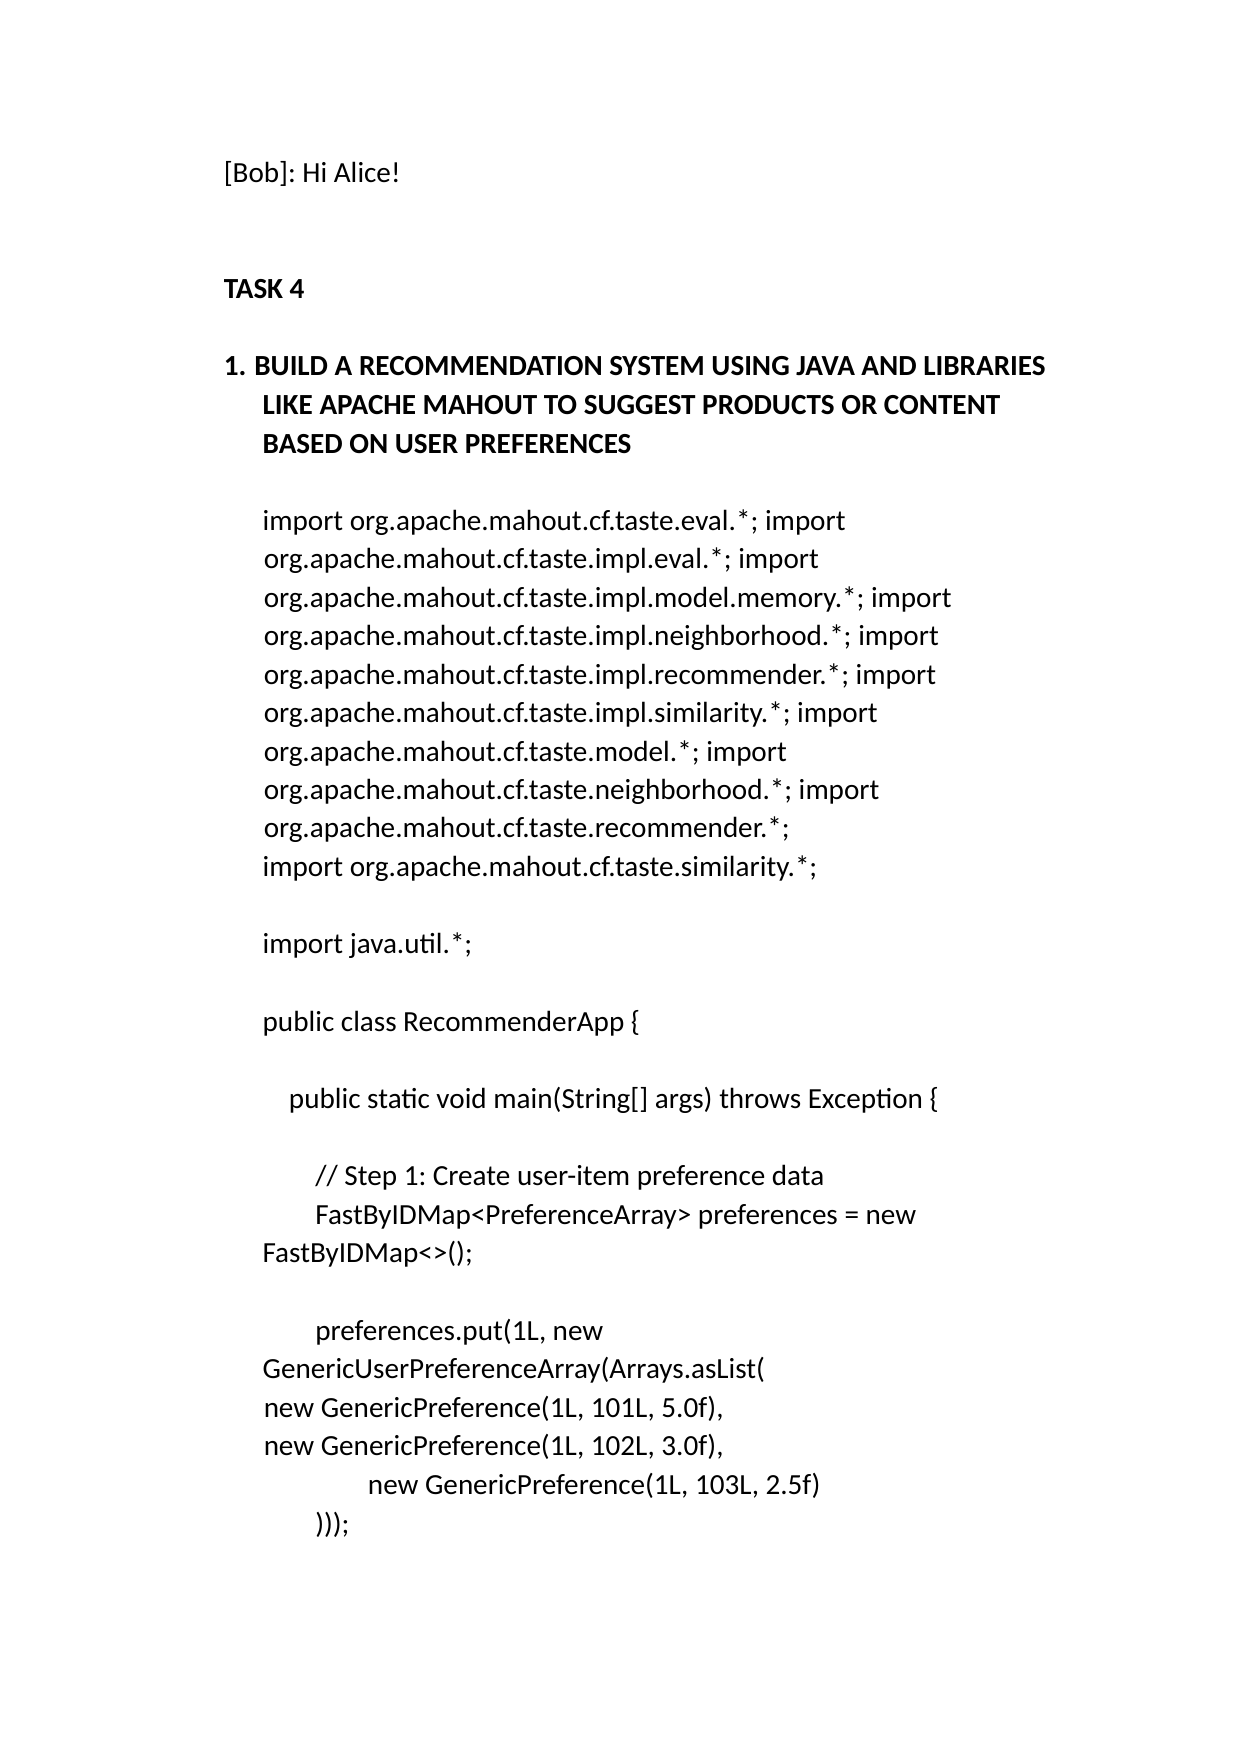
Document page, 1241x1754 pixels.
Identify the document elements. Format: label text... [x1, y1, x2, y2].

text new GenericPreference(1L, 103L, 2.5f) [262, 1466, 1089, 1502]
text public class RecommenderApp { [262, 1003, 1089, 1038]
text preferences.put(1L, new [262, 1312, 1089, 1347]
text LIKE APACHE MAHOUT TO SUGGEST PRODUCTS OR CONTENT [262, 386, 1089, 422]
text // Step 1: Create user-item preference data [262, 1157, 1089, 1193]
text BASED ON USER PREFERENCES [262, 425, 1089, 460]
text FastByIDMap<PreferenceArray> preferences = new [262, 1196, 1089, 1231]
text GenericUserPreferenceArray(Arrays.asList( new GenericPreference(1L, 101L, 5.0f), new GenericPreference(1L, 102L, 3.0f), [262, 1350, 829, 1463]
text import org.apache.mahout.cf.taste.similarity.*; [262, 848, 1089, 884]
text ))); [262, 1505, 1089, 1540]
text FastByIDMap<>(); [262, 1234, 1089, 1270]
text public static void main(String[] args) throws Exception { [262, 1080, 1089, 1115]
text [Bob]: Hi Alice! [223, 154, 1089, 190]
text TASK 4 [223, 270, 1089, 306]
text import java.util.*; [262, 925, 1089, 961]
text import org.apache.mahout.cf.taste.eval.*; import org.apache.mahout.cf.taste.impl.eval.*; import org.apache.mahout.cf.taste.impl.model.memory.*; import org.apache.mahout.cf.taste.impl.neighborhood.*; import org.apache.mahout.cf.taste.impl.recommender.*; import org.apache.mahout.cf.taste.impl.similarity.*; import org.apache.mahout.cf.taste.model.*; import org.apache.mahout.cf.taste.neighborhood.*; import org.apache.mahout.cf.taste.recommender.*; [262, 502, 957, 845]
text 1. BUILD A RECOMMENDATION SYSTEM USING JAVA AND LIBRARIES [223, 347, 1089, 383]
